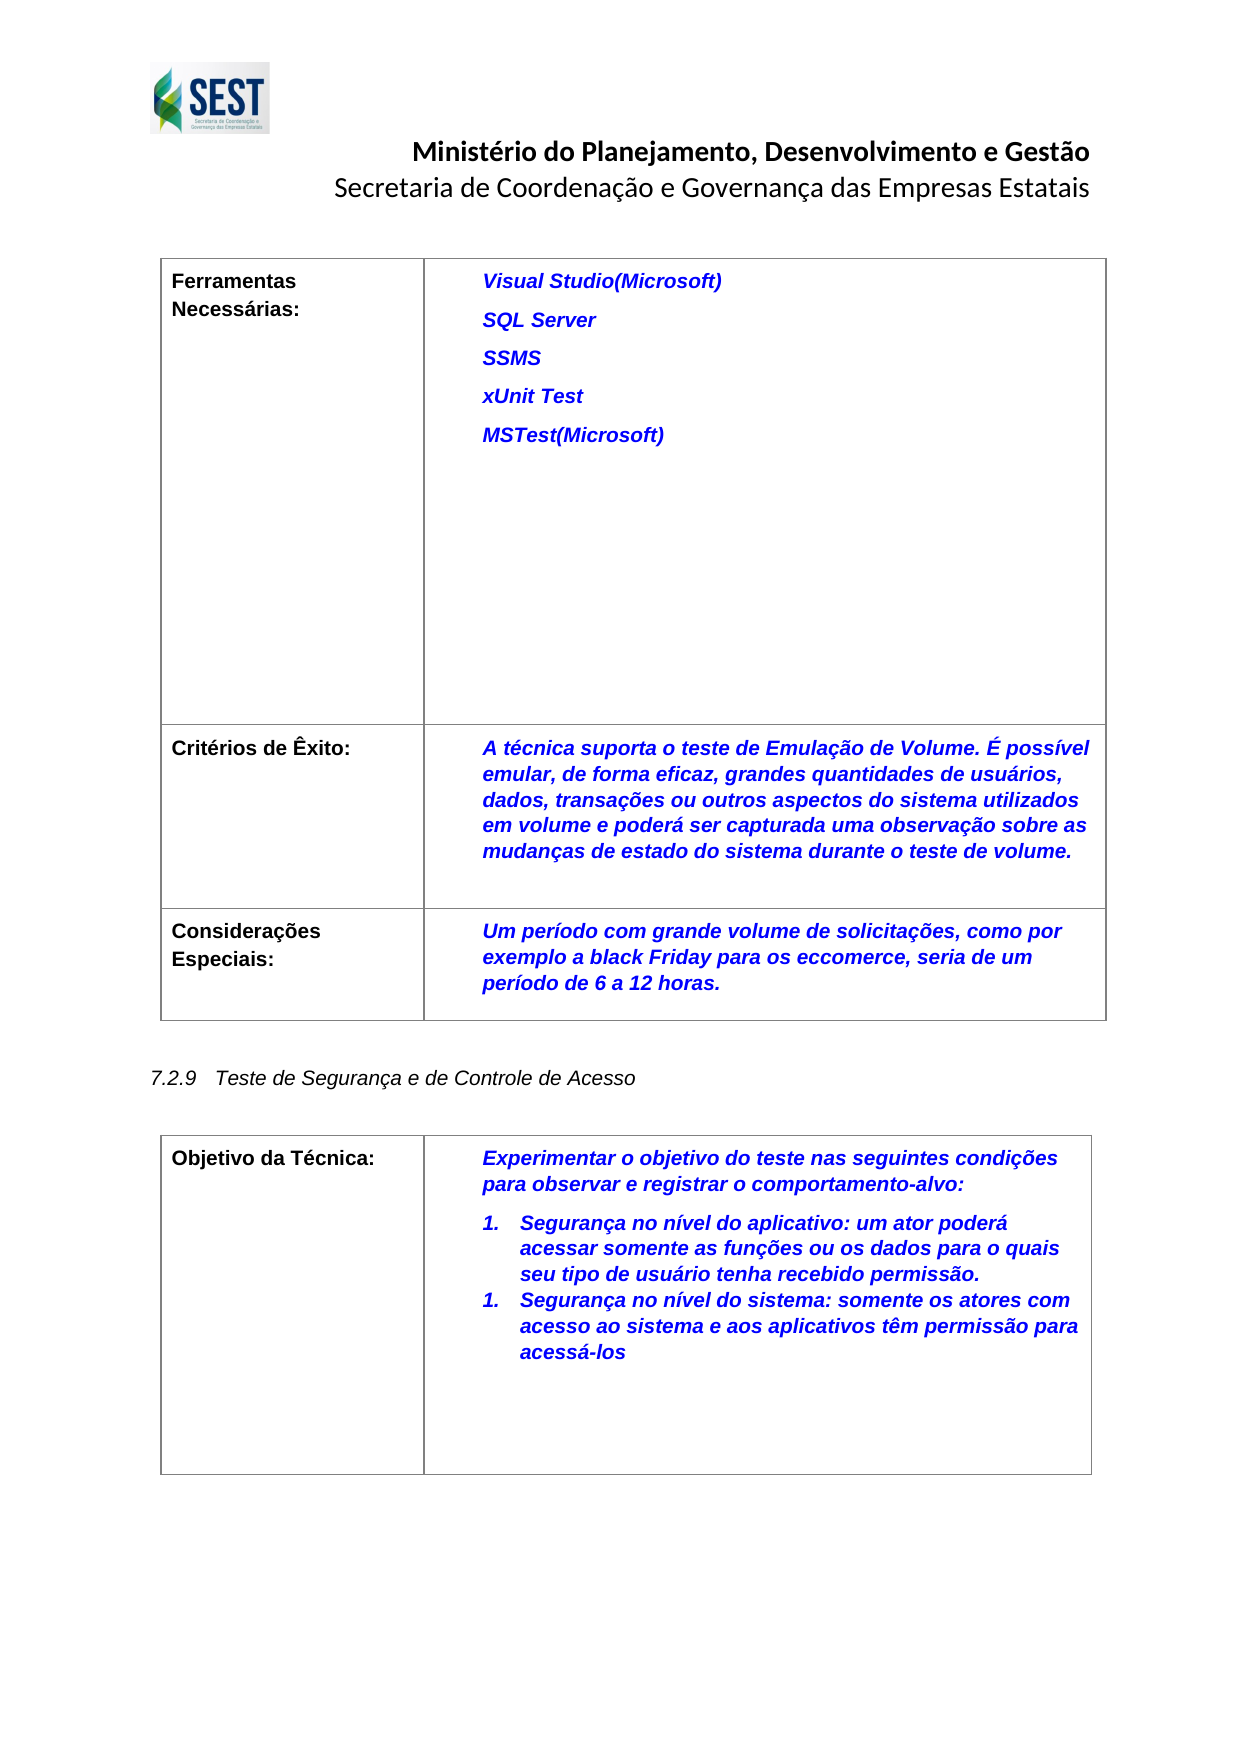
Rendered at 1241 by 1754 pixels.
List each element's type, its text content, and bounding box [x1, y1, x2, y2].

table_header Objetivo da Técnica: [162, 1136, 423, 1474]
table_header Experimentar o objetivo do teste nas seguintes condições para observar e registrar o comportamento-alvo: Segurança no nível do aplicativo: um ator poderá acessar somente as funções ou os dados para o quais seu tipo de usuário tenha recebido permissão. Segurança no nível do sistema: somente os atores com acesso ao sistema e aos aplicativos têm permissão para acessá-los [425, 1136, 1091, 1474]
subtitle 7.2.9 Teste de Segurança e de Controle de Acesso [150, 1068, 1090, 1090]
table_cell Considerações Especiais: [162, 909, 423, 1020]
table_cell Critérios de Êxito: [162, 725, 423, 907]
table_cell A técnica suporta o teste de Emulação de Volume. É possível emular, de forma eficaz, grandes quantidades de usuários, dados, transações ou outros aspectos do sistema utilizados em volume e poderá ser capturada uma observação sobre as mudanças de estado do sistema durante o teste de volume. [425, 725, 1105, 907]
table_cell Visual Studio(Microsoft) SQL Server SSMS xUnit Test MSTest(Microsoft) [425, 259, 1105, 724]
picture [150, 62, 270, 134]
table_cell Ferramentas Necessárias: [162, 259, 423, 724]
table_cell Um período com grande volume de solicitações, como por exemplo a black Friday para os eccomerce, seria de um período de 6 a 12 horas. [425, 909, 1105, 1020]
